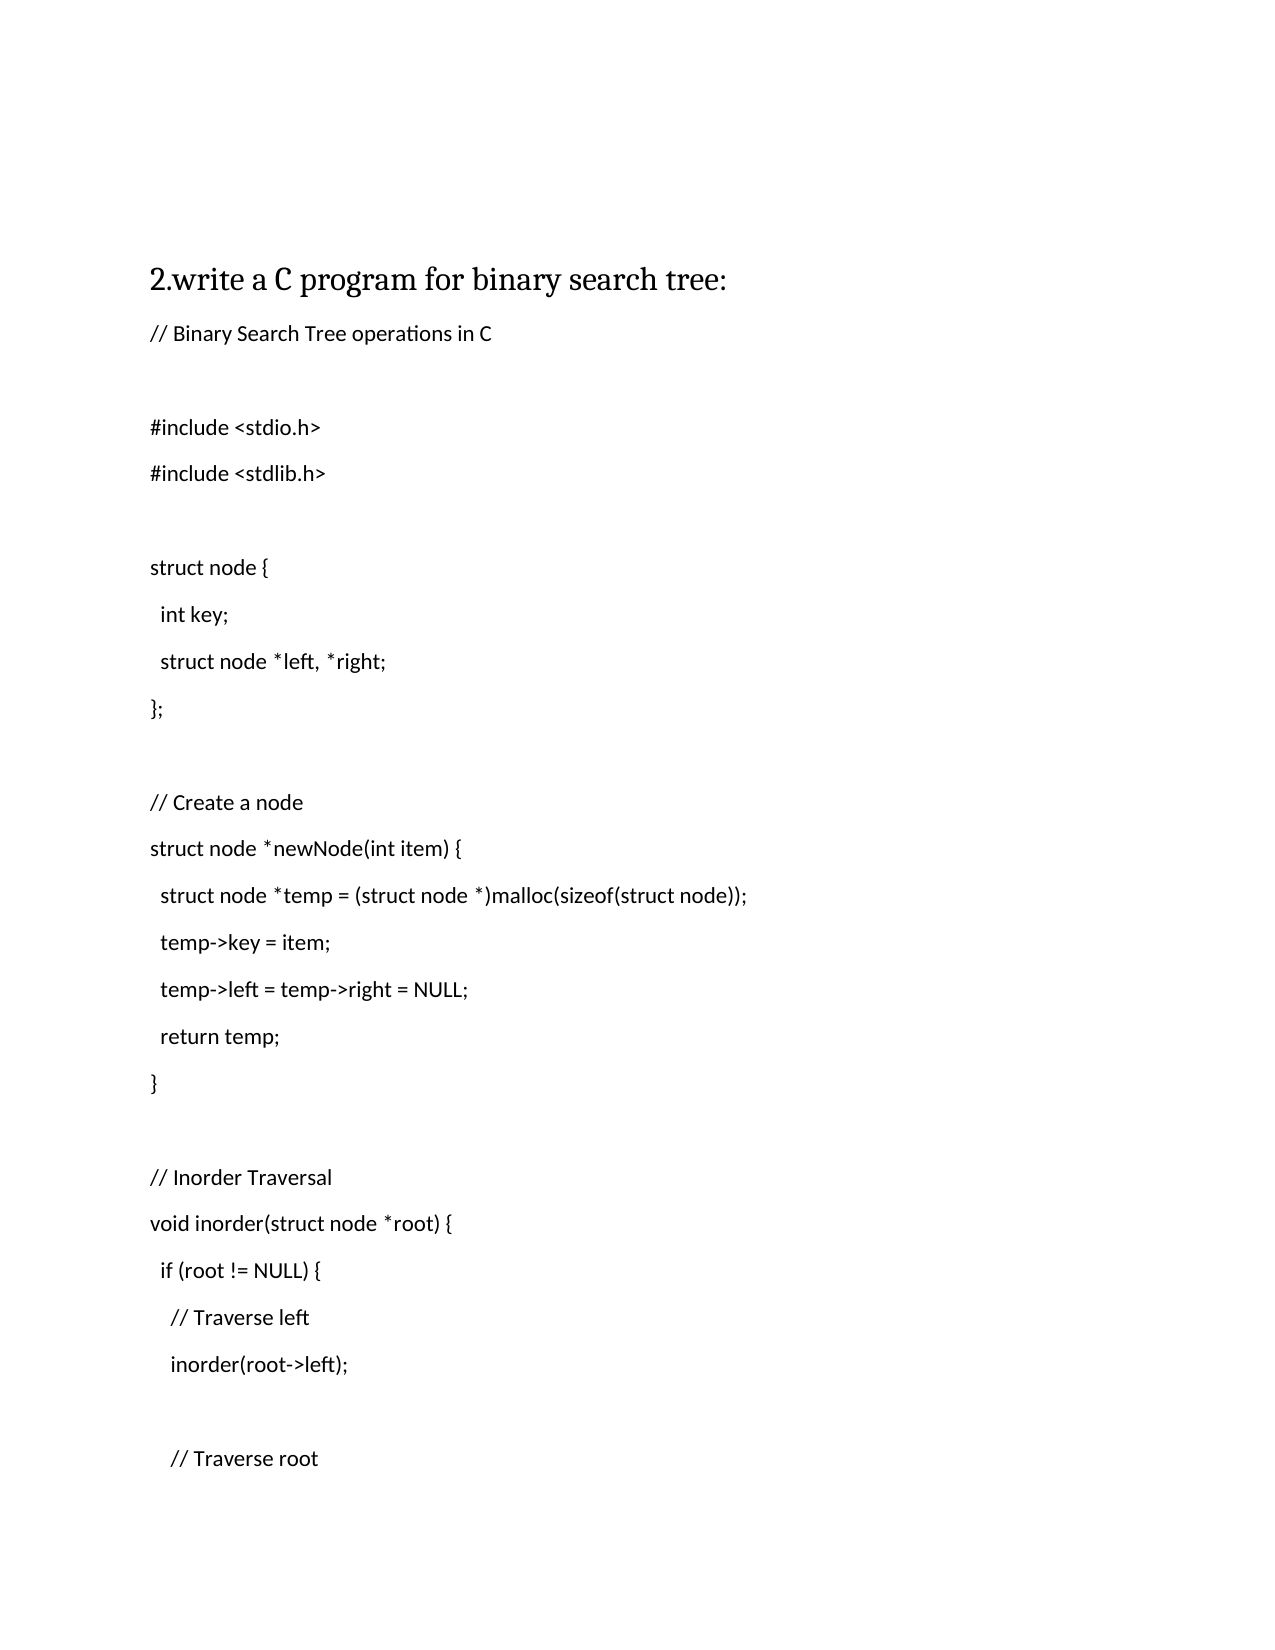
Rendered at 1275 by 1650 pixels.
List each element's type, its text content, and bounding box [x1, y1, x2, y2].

text void inorder(struct node *root) { [150, 1209, 1125, 1237]
text struct node *left, *right; [150, 647, 1125, 675]
text temp->key = item; [150, 928, 1125, 956]
text // Inorder Traversal [150, 1163, 1125, 1191]
text }; [150, 694, 1125, 722]
text temp->left = temp->right = NULL; [150, 975, 1125, 1003]
text // Create a node [150, 788, 1125, 816]
text return temp; [150, 1022, 1125, 1050]
text if (root != NULL) { [150, 1256, 1125, 1284]
text struct node *newNode(int item) { [150, 834, 1125, 862]
text // Binary Search Tree operations in C [150, 319, 1125, 347]
text #include <stdio.h> [150, 413, 1125, 441]
text int key; [150, 600, 1125, 628]
text // Traverse left [150, 1303, 1125, 1331]
text struct node *temp = (struct node *)malloc(sizeof(struct node)); [150, 881, 1125, 909]
text // Traverse root [150, 1444, 1125, 1472]
text struct node { [150, 553, 1125, 581]
text #include <stdlib.h> [150, 459, 1125, 487]
text inorder(root->left); [150, 1350, 1125, 1378]
text 2.write a C program for binary search tree: [150, 261, 1125, 299]
text } [150, 1069, 1125, 1097]
